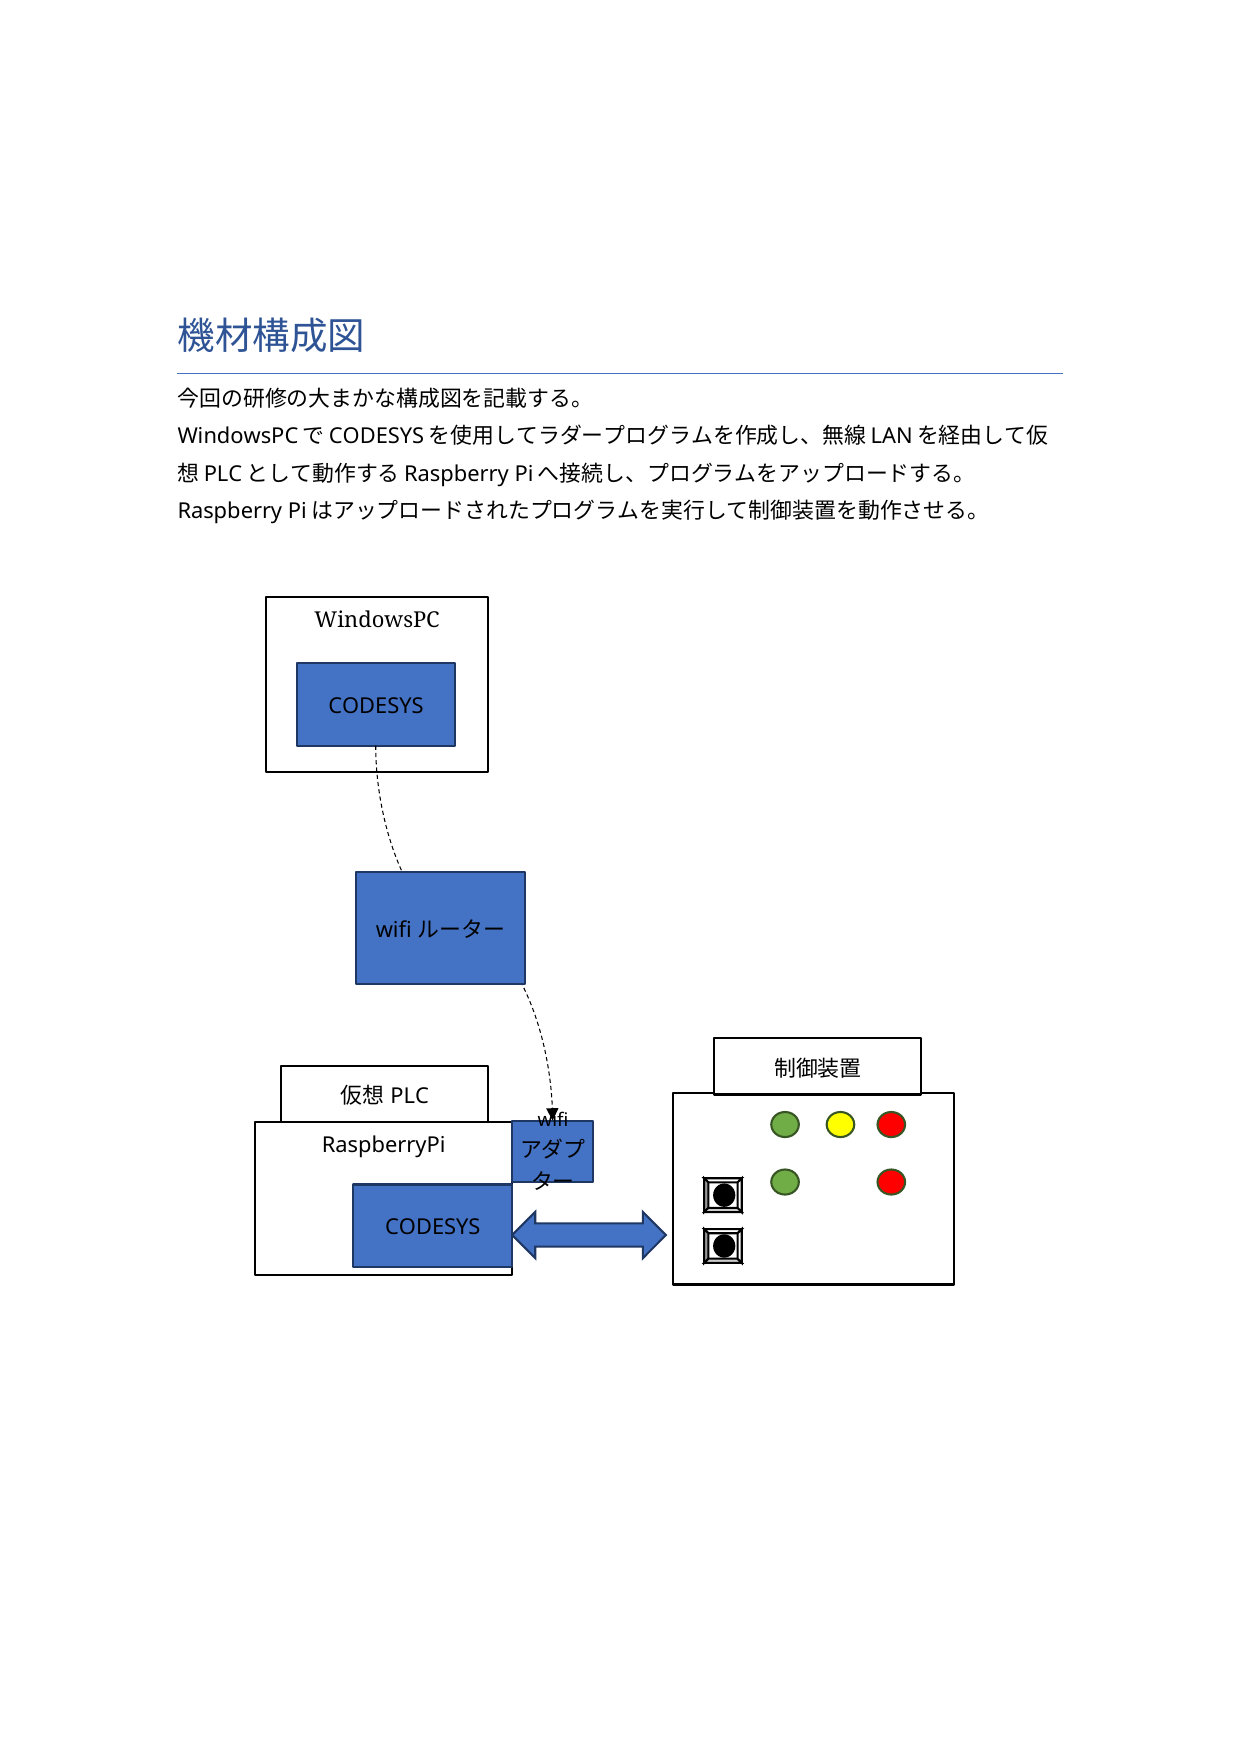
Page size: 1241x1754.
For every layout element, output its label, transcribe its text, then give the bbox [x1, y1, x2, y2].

text WindowsPCでCODESYSを使用してラダープログラムを作成し、無線LANを経由して仮想PLCとして動作するRaspberry Piへ接続し、プログラムをアップロードする。 [177, 416, 1063, 491]
text 今回の研修の大まかな構成図を記載する。 [177, 378, 1063, 416]
text Raspberry Piはアップロードされたプログラムを実行して制御装置を動作させる。 [177, 491, 1063, 528]
subtitle 機材構成図 [177, 296, 1063, 373]
